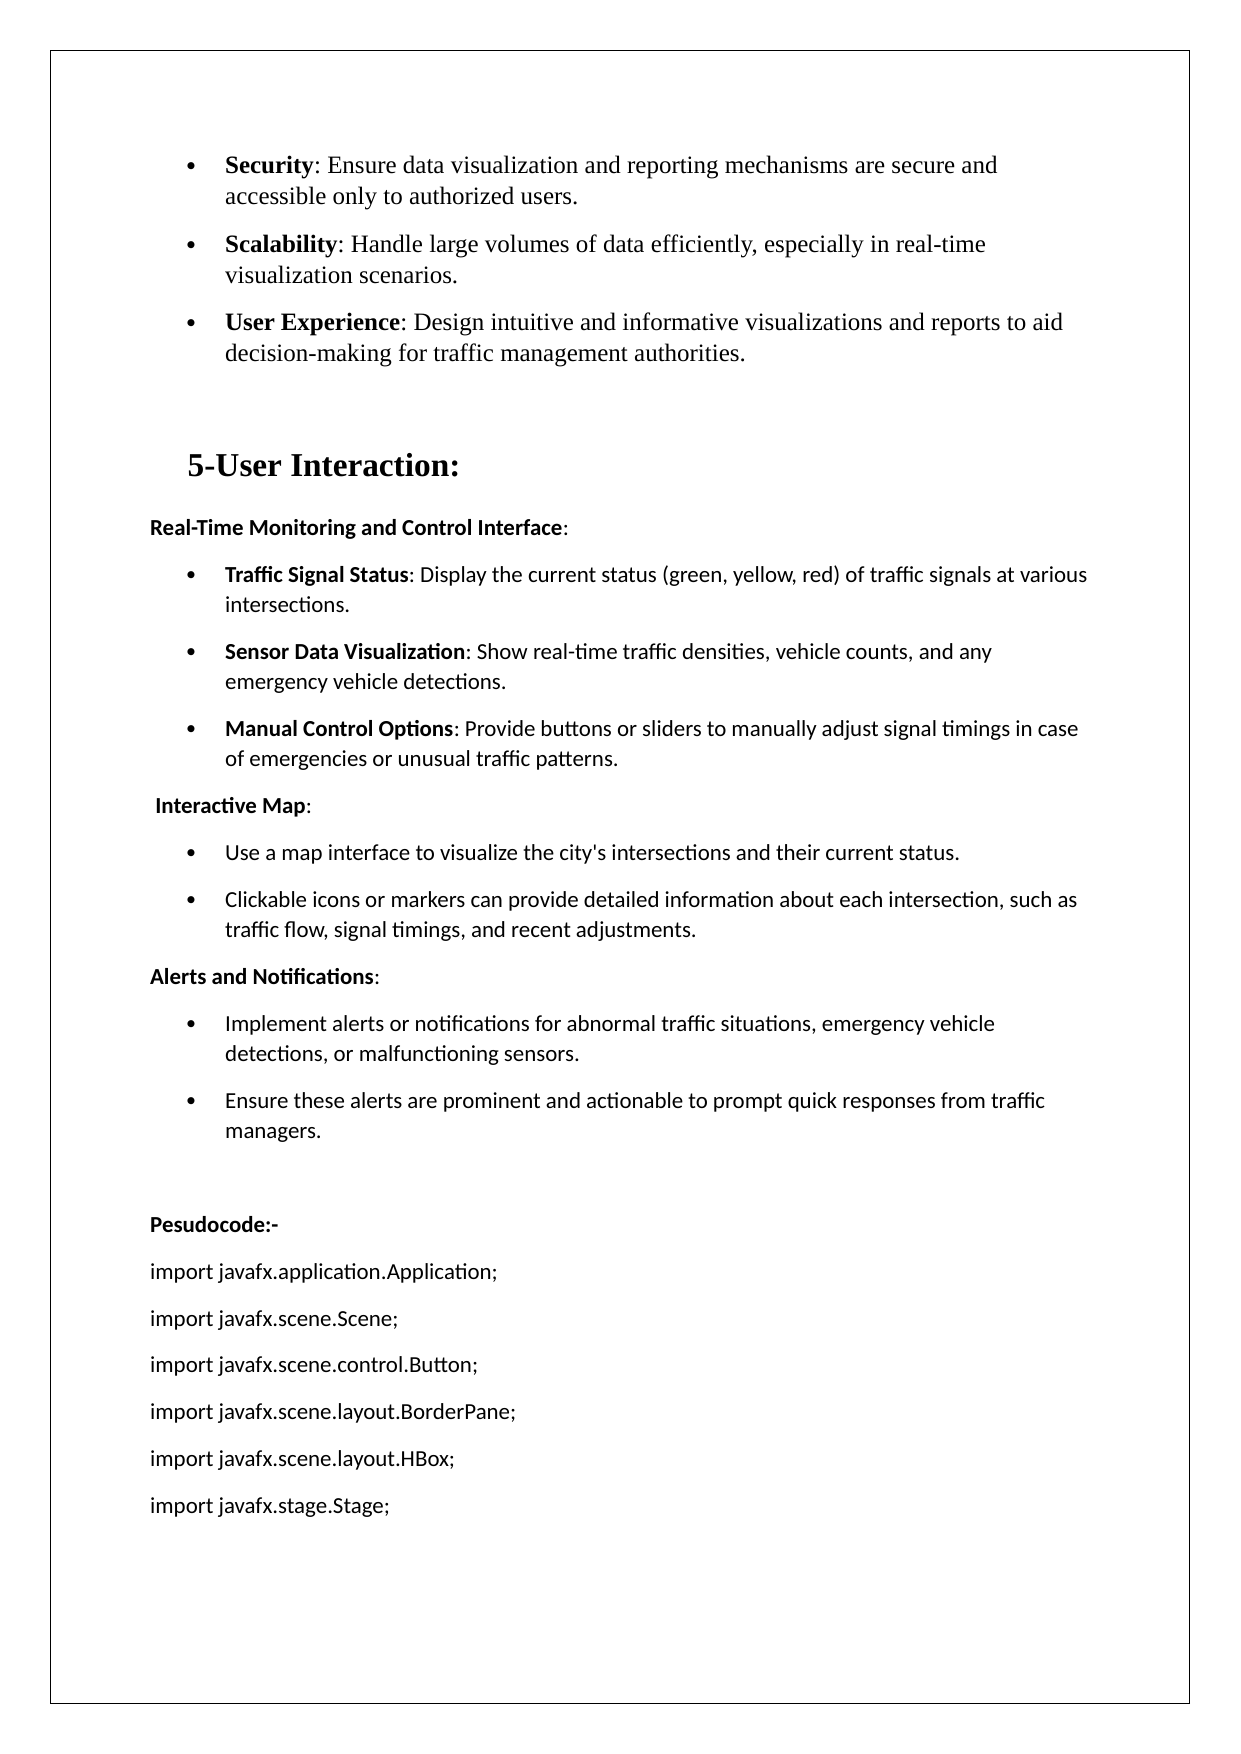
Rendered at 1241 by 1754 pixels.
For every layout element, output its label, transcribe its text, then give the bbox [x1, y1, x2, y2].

list Implement alerts or notifications for abnormal traffic situations, emergency vehicle detections, or malfunctioning sensors. [187, 1009, 1090, 1067]
text import javafx.scene.control.Button; [150, 1351, 1090, 1379]
text Alerts and Notifications: [150, 962, 1090, 990]
text import javafx.scene.Scene; [150, 1304, 1090, 1332]
list Security: Ensure data visualization and reporting mechanisms are secure and accessible only to authorized users. [187, 150, 1090, 210]
list Scalability: Handle large volumes of data efficiently, especially in real-time visualization scenarios. [187, 229, 1090, 288]
text 5-User Interaction: [187, 446, 1090, 484]
list Sensor Data Visualization: Show real-time traffic densities, vehicle counts, and any emergency vehicle detections. [187, 637, 1090, 695]
text import javafx.stage.Stage; [150, 1491, 1090, 1519]
list Clickable icons or markers can provide detailed information about each intersection, such as traffic flow, signal timings, and recent adjustments. [187, 885, 1090, 943]
text Pesudocode:- [150, 1210, 1090, 1238]
list Ensure these alerts are prominent and actionable to prompt quick responses from traffic managers. [187, 1086, 1090, 1144]
list Use a map interface to visualize the city's intersections and their current status. [187, 838, 1090, 866]
text Interactive Map: [150, 791, 1090, 819]
text import javafx.application.Application; [150, 1257, 1090, 1285]
list User Experience: Design intuitive and informative visualizations and reports to aid decision-making for traffic management authorities. [187, 307, 1090, 367]
list Manual Control Options: Provide buttons or sliders to manually adjust signal timings in case of emergencies or unusual traffic patterns. [187, 714, 1090, 772]
list Traffic Signal Status: Display the current status (green, yellow, red) of traffic signals at various intersections. [187, 560, 1090, 618]
text Real-Time Monitoring and Control Interface: [150, 513, 1090, 541]
text import javafx.scene.layout.BorderPane; [150, 1397, 1090, 1426]
text import javafx.scene.layout.HBox; [150, 1444, 1090, 1472]
